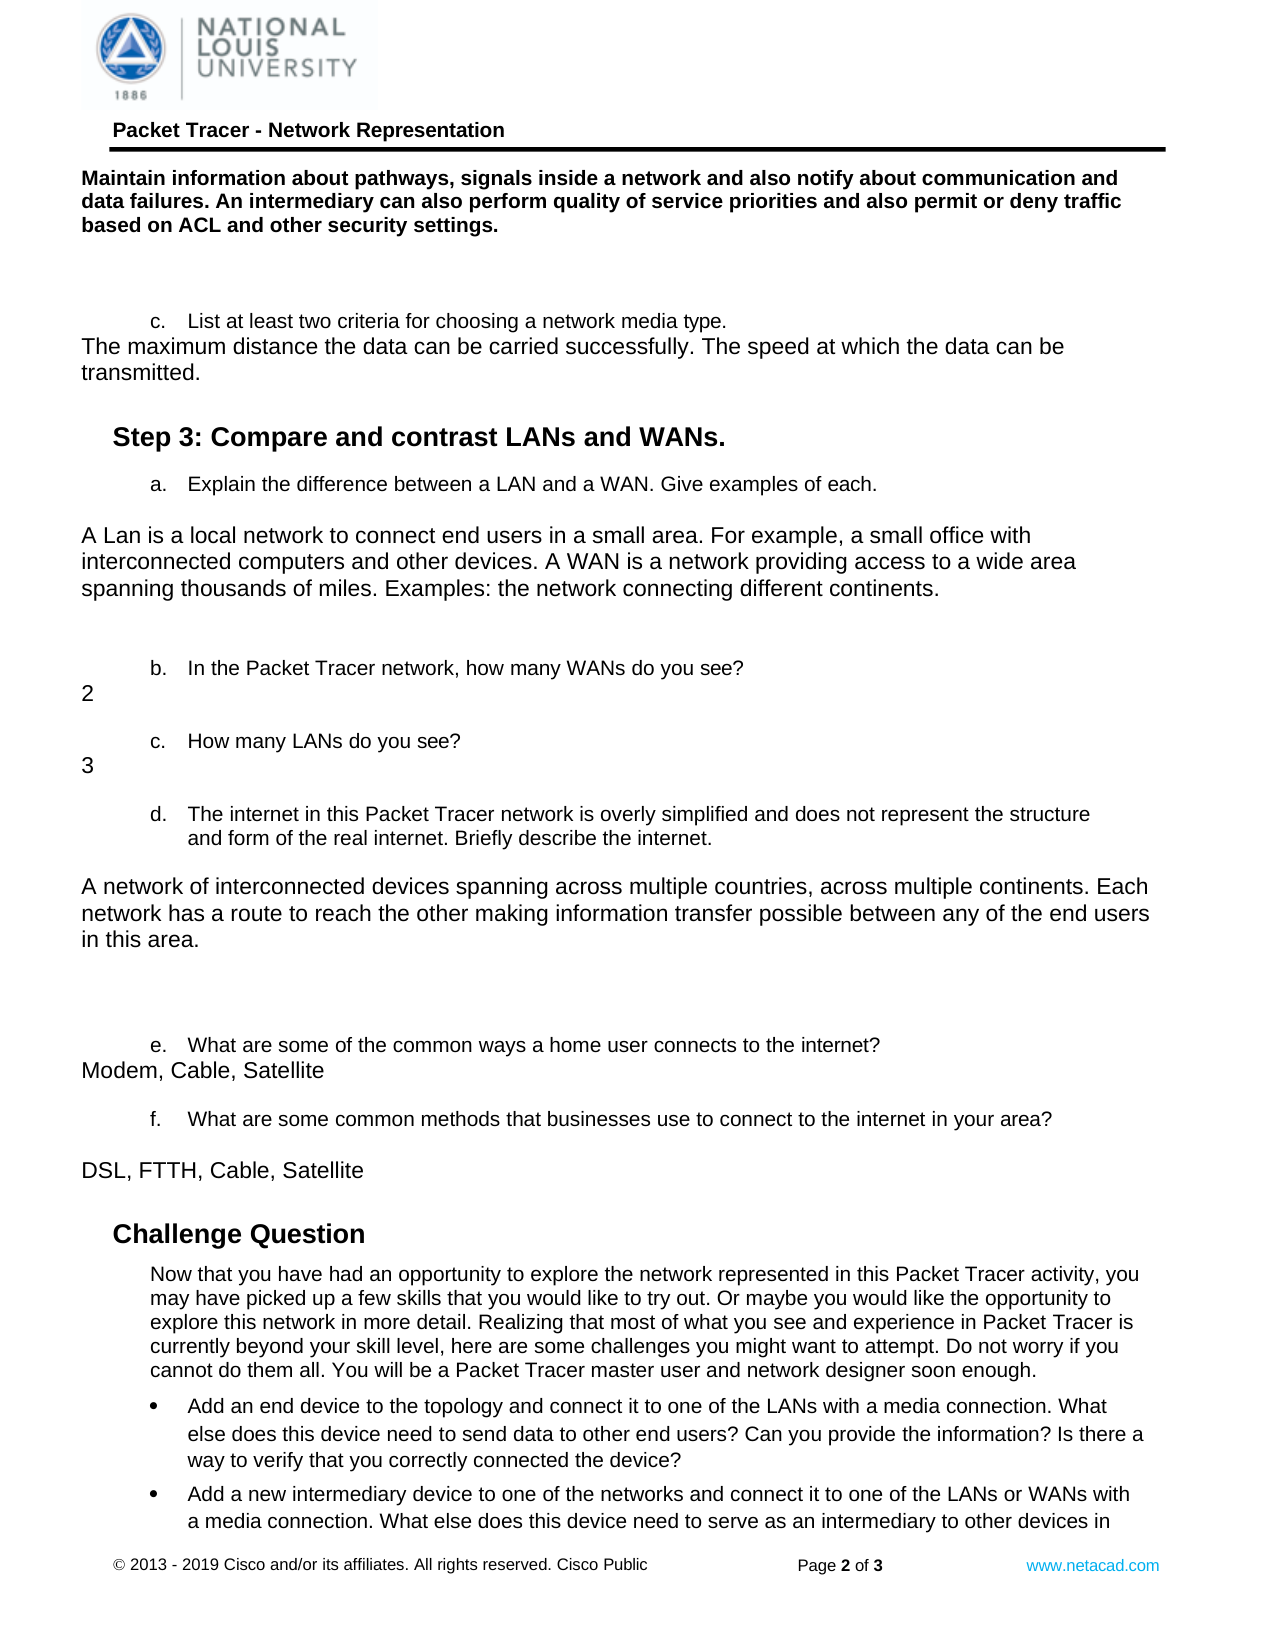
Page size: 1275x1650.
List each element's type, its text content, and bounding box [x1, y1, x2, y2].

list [150, 1482, 1146, 1533]
text 3 [81, 752, 1167, 779]
list In the Packet Tracer network, how many WANs do you see? [150, 656, 1167, 679]
text Now that you have had an opportunity to explore the network represented in this Packet Tracer activity, you may have picked up a few skills that you would like to try out. Or maybe you would like the opportunity to explore this network in more detail. Realizing that most of what you see and experience in Packet Tracer is currently beyond your skill level, here are some challenges you might want to attempt. Do not worry if you cannot do them all. You will be a Packet Tracer master user and network designer soon enough. [150, 1262, 1167, 1382]
text The maximum distance the data can be carried successfully. The speed at which the data can be transmitted. [81, 333, 1167, 385]
subtitle Step 3: Compare and contrast LANs and WANs. [112, 421, 1167, 452]
picture [81, 0, 378, 110]
list The internet in this Packet Tracer network is overly simplified and does not represent the structure and form of the real internet. Briefly describe the internet. [150, 801, 1129, 849]
subtitle Challenge Question [112, 1218, 1167, 1250]
list What are some common methods that businesses use to connect to the internet in your area? [150, 1106, 1167, 1130]
text Packet Tracer - Network Representation [112, 117, 1167, 141]
text A Lan is a local network to connect end users in a small area. For example, a small office with interconnected computers and other devices. A WAN is a network providing access to a wide area spanning thousands of miles. Examples: the network connecting different continents. [81, 522, 1167, 601]
list Add an end device to the topology and connect it to one of the LANs with a media connection. What else does this device need to send data to other end users? Can you provide the information? Is there a way to verify that you correctly connected the device? [150, 1394, 1149, 1472]
text Modem, Cable, Satellite [81, 1057, 1167, 1084]
list How many LANs do you see? [150, 728, 1167, 752]
text Maintain information about pathways, signals inside a network and also notify about communication and data failures. An intermediary can also perform quality of service priorities and also permit or deny traffic based on ACL and other security settings. [81, 165, 1167, 237]
list Explain the difference between a LAN and a WAN. Give examples of each. [150, 471, 1167, 495]
list List at least two criteria for choosing a network media type. [150, 309, 1167, 333]
text A network of interconnected devices spanning across multiple countries, across multiple continents. Each network has a route to reach the other making information transfer possible between any of the end users in this area. [81, 873, 1167, 952]
list What are some of the common ways a home user connects to the internet? [150, 1033, 1167, 1057]
text DSL, FTTH, Cable, Satellite [81, 1157, 1167, 1183]
text 2 [81, 679, 1167, 706]
